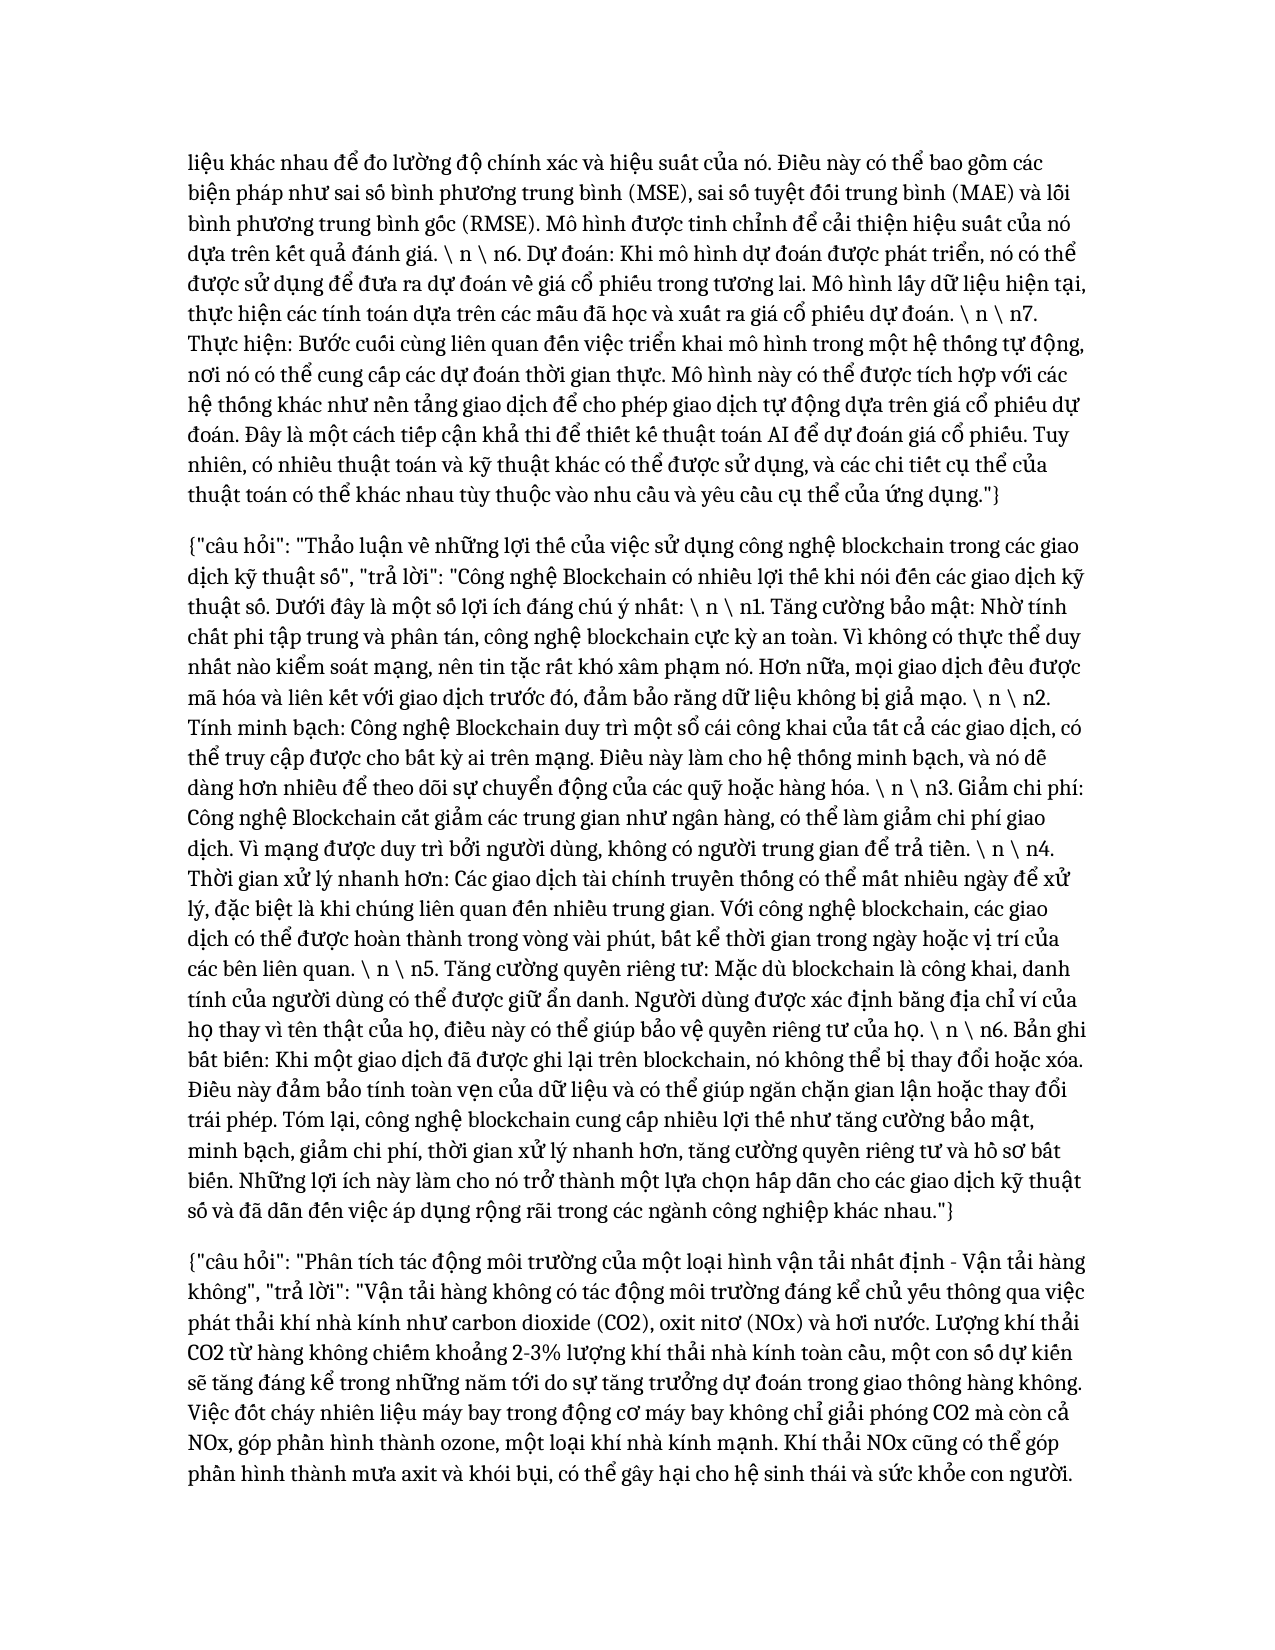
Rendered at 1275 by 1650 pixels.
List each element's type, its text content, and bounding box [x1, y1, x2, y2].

text {"câu hỏi": "Thảo luận về những lợi thế của việc sử dụng công nghệ blockchain trong các giao dịch kỹ thuật số", "trả lời": "Công nghệ Blockchain có nhiều lợi thế khi nói đến các giao dịch kỹ thuật số. Dưới đây là một số lợi ích đáng chú ý nhất: \ n \ n1. Tăng cường bảo mật: Nhờ tính chất phi tập trung và phân tán, công nghệ blockchain cực kỳ an toàn. Vì không có thực thể duy nhất nào kiểm soát mạng, nên tin tặc rất khó xâm phạm nó. Hơn nữa, mọi giao dịch đều được mã hóa và liên kết với giao dịch trước đó, đảm bảo rằng dữ liệu không bị giả mạo. \ n \ n2. Tính minh bạch: Công nghệ Blockchain duy trì một sổ cái công khai của tất cả các giao dịch, có thể truy cập được cho bất kỳ ai trên mạng. Điều này làm cho hệ thống minh bạch, và nó dễ dàng hơn nhiều để theo dõi sự chuyển động của các quỹ hoặc hàng hóa. \ n \ n3. Giảm chi phí: Công nghệ Blockchain cắt giảm các trung gian như ngân hàng, có thể làm giảm chi phí giao dịch. Vì mạng được duy trì bởi người dùng, không có người trung gian để trả tiền. \ n \ n4. Thời gian xử lý nhanh hơn: Các giao dịch tài chính truyền thống có thể mất nhiều ngày để xử lý, đặc biệt là khi chúng liên quan đến nhiều trung gian. Với công nghệ blockchain, các giao dịch có thể được hoàn thành trong vòng vài phút, bất kể thời gian trong ngày hoặc vị trí của các bên liên quan. \ n \ n5. Tăng cường quyền riêng tư: Mặc dù blockchain là công khai, danh tính của người dùng có thể được giữ ẩn danh. Người dùng được xác định bằng địa chỉ ví của họ thay vì tên thật của họ, điều này có thể giúp bảo vệ quyền riêng tư của họ. \ n \ n6. Bản ghi bất biến: Khi một giao dịch đã được ghi lại trên blockchain, nó không thể bị thay đổi hoặc xóa. Điều này đảm bảo tính toàn vẹn của dữ liệu và có thể giúp ngăn chặn gian lận hoặc thay đổi trái phép. Tóm lại, công nghệ blockchain cung cấp nhiều lợi thế như tăng cường bảo mật, minh bạch, giảm chi phí, thời gian xử lý nhanh hơn, tăng cường quyền riêng tư và hồ sơ bất biến. Những lợi ích này làm cho nó trở thành một lựa chọn hấp dẫn cho các giao dịch kỹ thuật số và đã dẫn đến việc áp dụng rộng rãi trong các ngành công nghiệp khác nhau."} [187, 533, 1087, 1224]
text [187, 1249, 1087, 1487]
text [187, 150, 1087, 509]
